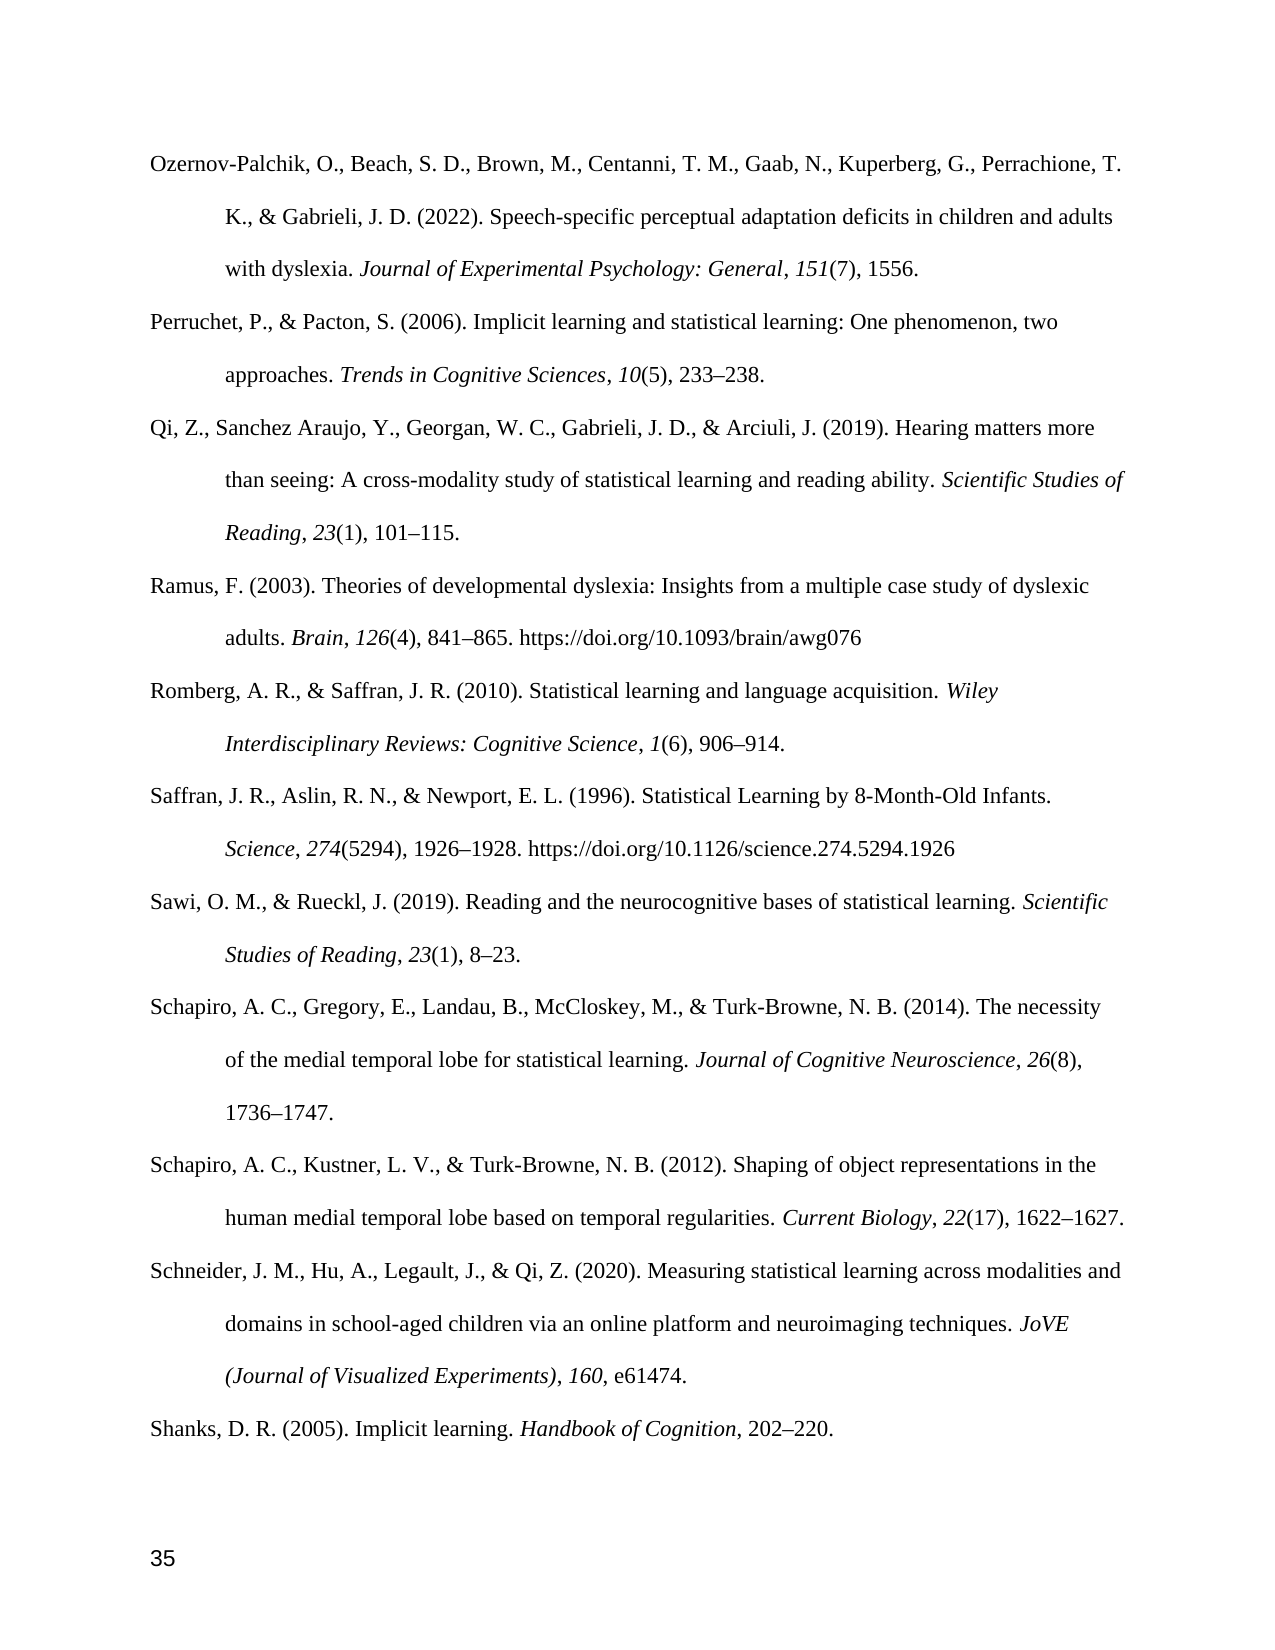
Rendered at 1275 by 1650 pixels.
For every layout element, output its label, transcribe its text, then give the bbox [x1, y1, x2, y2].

text Schapiro, A. C., Kustner, L. V., & Turk-Browne, N. B. (2012). Shaping of object representations in the human medial temporal lobe based on temporal regularities. Current Biology, 22(17), 1622–1627. [150, 1151, 1125, 1231]
text Schapiro, A. C., Gregory, E., Landau, B., McCloskey, M., & Turk-Browne, N. B. (2014). The necessity of the medial temporal lobe for statistical learning. Journal of Cognitive Neuroscience, 26(8), 1736–1747. [150, 993, 1125, 1125]
text Romberg, A. R., & Saffran, J. R. (2010). Statistical learning and language acquisition. Wiley Interdisciplinary Reviews: Cognitive Science, 1(6), 906–914. [150, 677, 1125, 756]
text Saffran, J. R., Aslin, R. N., & Newport, E. L. (1996). Statistical Learning by 8-Month-Old Infants. Science, 274(5294), 1926–1928. https://doi.org/10.1126/science.274.5294.1926 [150, 782, 1125, 862]
text Sawi, O. M., & Rueckl, J. (2019). Reading and the neurocognitive bases of statistical learning. Scientific Studies of Reading, 23(1), 8–23. [150, 888, 1125, 967]
text Schneider, J. M., Hu, A., Legault, J., & Qi, Z. (2020). Measuring statistical learning across modalities and domains in school-aged children via an online platform and neuroimaging techniques. JoVE (Journal of Visualized Experiments), 160, e61474. [150, 1257, 1125, 1389]
text Shanks, D. R. (2005). Implicit learning. Handbook of Cognition, 202–220. [150, 1415, 1125, 1441]
text Perruchet, P., & Pacton, S. (2006). Implicit learning and statistical learning: One phenomenon, two approaches. Trends in Cognitive Sciences, 10(5), 233–238. [150, 308, 1125, 387]
text Ozernov-Palchik, O., Beach, S. D., Brown, M., Centanni, T. M., Gaab, N., Kuperberg, G., Perrachione, T. K., & Gabrieli, J. D. (2022). Speech-specific perceptual adaptation deficits in children and adults with dyslexia. Journal of Experimental Psychology: General, 151(7), 1556. [150, 150, 1125, 282]
text Qi, Z., Sanchez Araujo, Y., Georgan, W. C., Gabrieli, J. D., & Arciuli, J. (2019). Hearing matters more than seeing: A cross-modality study of statistical learning and reading ability. Scientific Studies of Reading, 23(1), 101–115. [150, 413, 1125, 545]
text Ramus, F. (2003). Theories of developmental dyslexia: Insights from a multiple case study of dyslexic adults. Brain, 126(4), 841–865. https://doi.org/10.1093/brain/awg076 [150, 572, 1125, 651]
